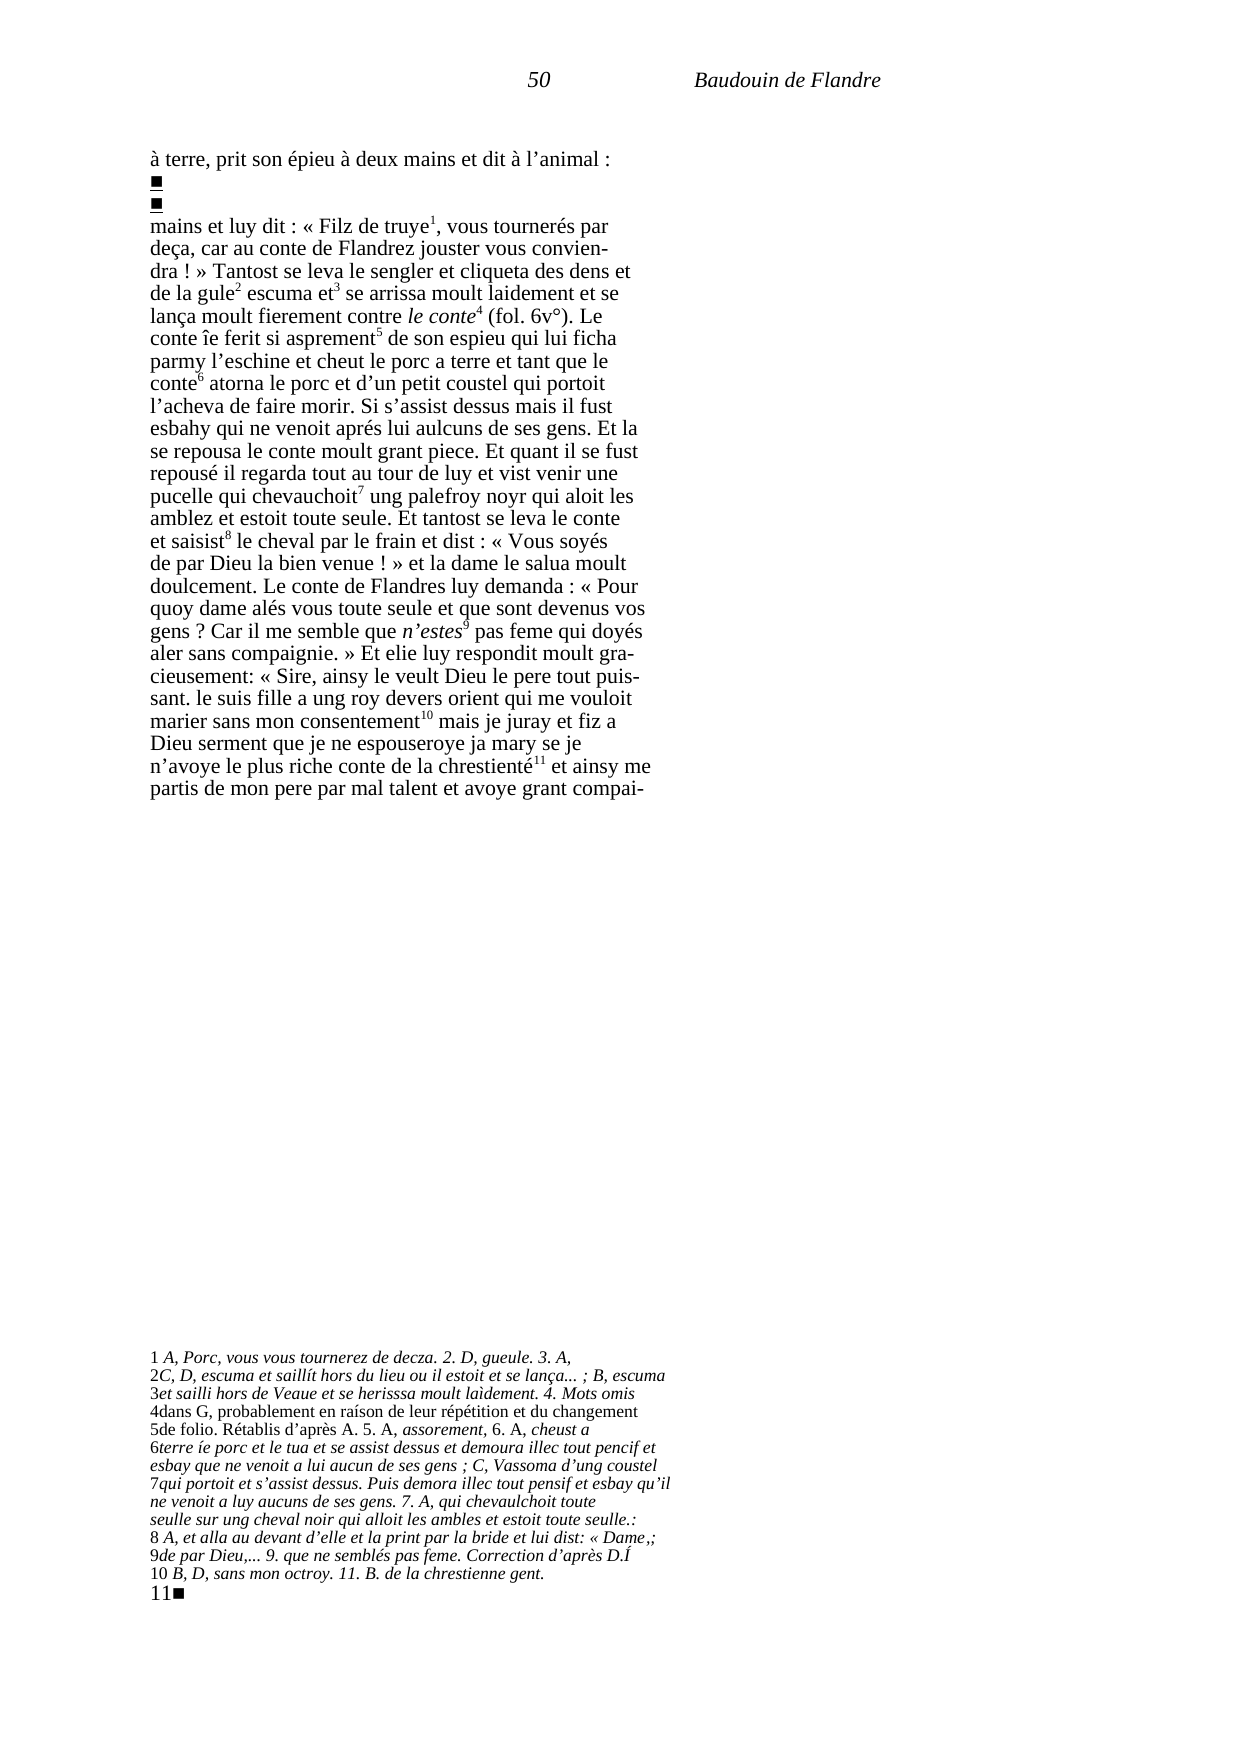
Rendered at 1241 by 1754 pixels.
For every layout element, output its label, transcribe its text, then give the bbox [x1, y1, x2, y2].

text ■ [150, 171, 1090, 193]
text mains et luy dit : « Filz de truye, vous tournerés par deça, car au conte de Flandrez jouster vous convien- dra ! » Tantost se leva le sengler et cliqueta des dens et de la gule escuma et se arrissa moult laidement et se lança moult fierement contre le conte (fol. 6v°). Le conte îe ferit si asprement de son espieu qui lui ficha parmy l’eschine et cheut le porc a terre et tant que le conte atorna le porc et d’un petit coustel qui portoit l’acheva de faire morir. Si s’assist dessus mais il fust esbahy qui ne venoit aprés lui aulcuns de ses gens. Et la se repousa le conte moult grant piece. Et quant il se fust repousé il regarda tout au tour de luy et vist venir une pucelle qui chevauchoit ung palefroy noyr qui aloit les amblez et estoit toute seule. Et tantost se leva le conte et saisist le cheval par le frain et dist : « Vous soyés de par Dieu la bien venue ! » et la dame le salua moult doulcement. Le conte de Flandres luy demanda : « Pour quoy dame alés vous toute seule et que sont devenus vos gens ? Car il me semble que n’estes pas feme qui doyés aler sans compaignie. » Et elie luy respondit moult gra- cieusement: « Sire, ainsy le veult Dieu le pere tout puis- sant. le suis fille a ung roy devers orient qui me vouloit marier sans mon consentement mais je juray et fiz a Dieu serment que je ne espouseroye ja mary se je n’avoye le plus riche conte de la chrestienté et ainsy me partis de mon pere par mal talent et avoye grant compai- [150, 215, 1090, 800]
text ■ [150, 193, 1090, 215]
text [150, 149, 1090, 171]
